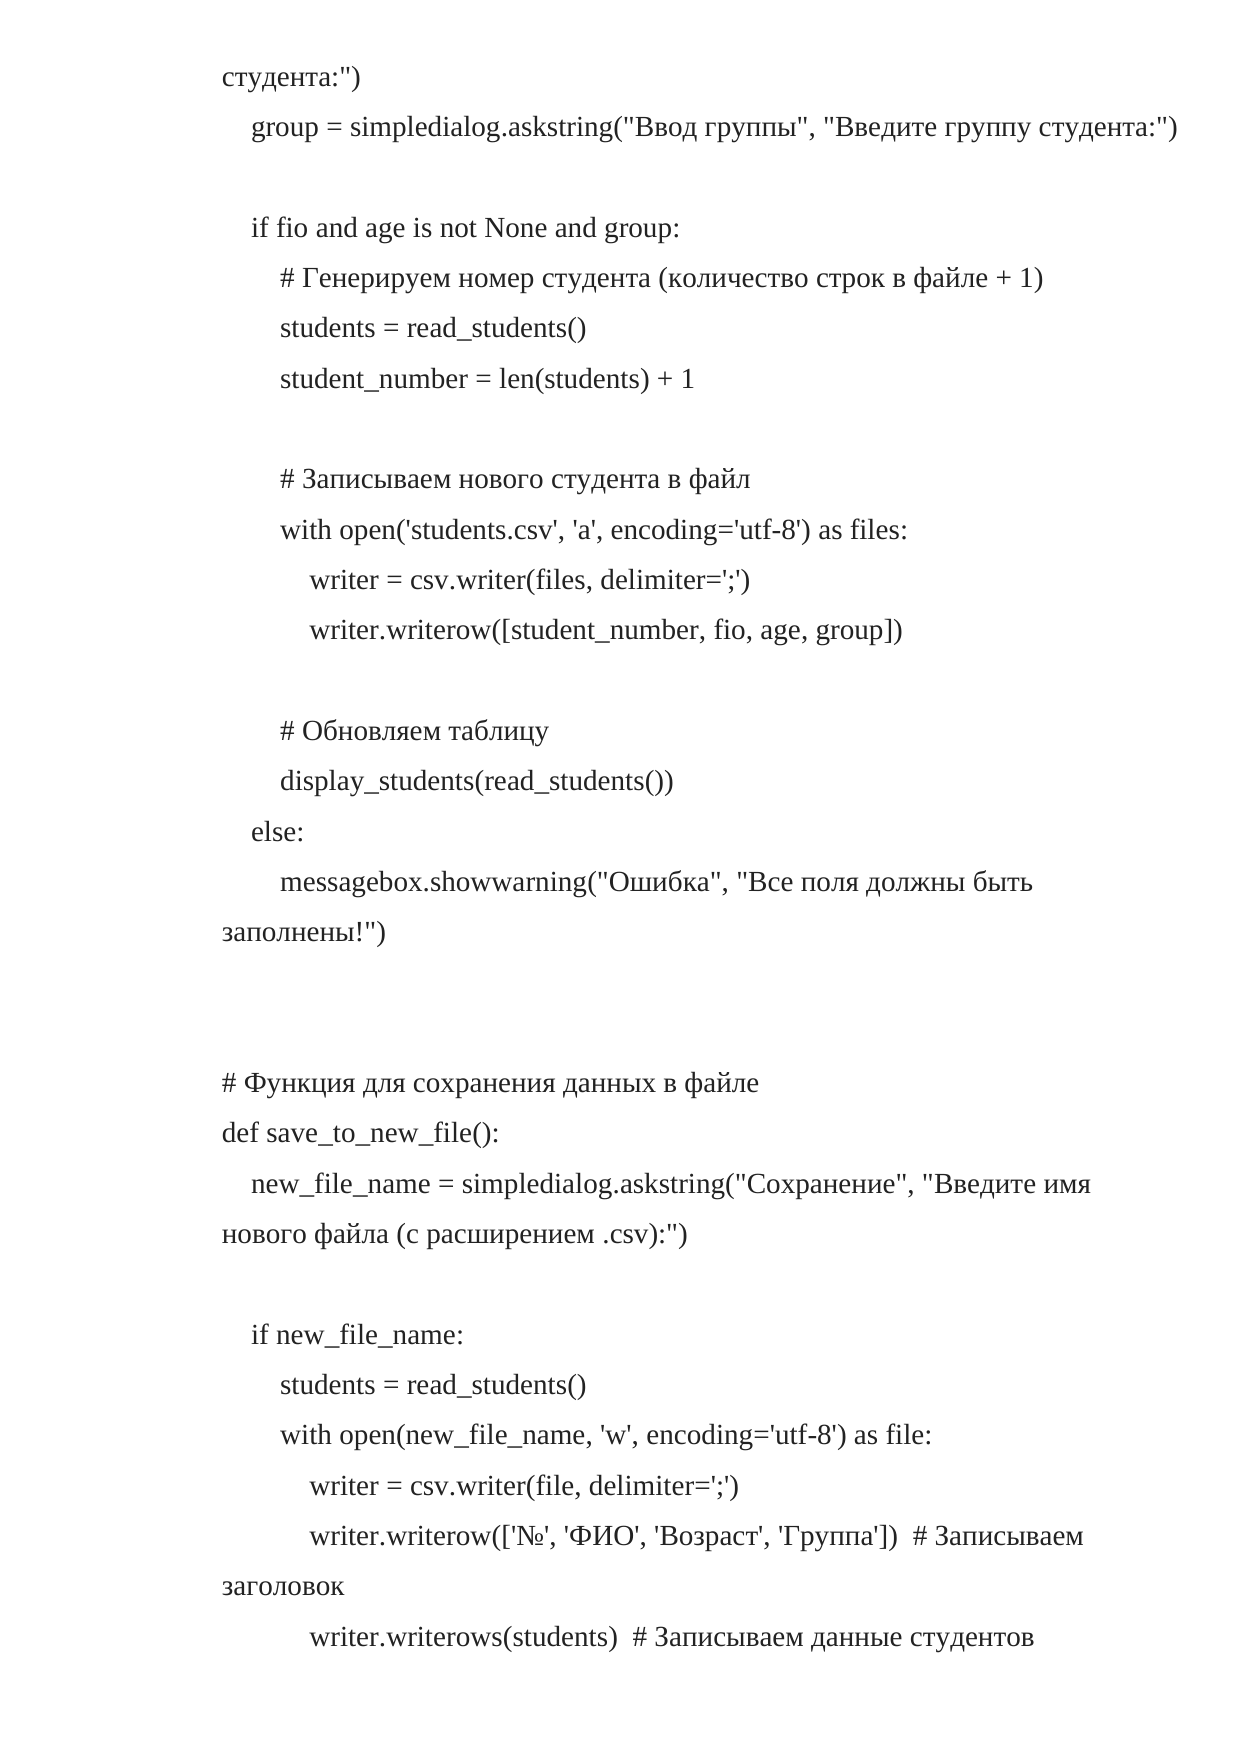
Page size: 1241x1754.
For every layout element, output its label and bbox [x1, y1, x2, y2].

text [222, 59, 1181, 1703]
